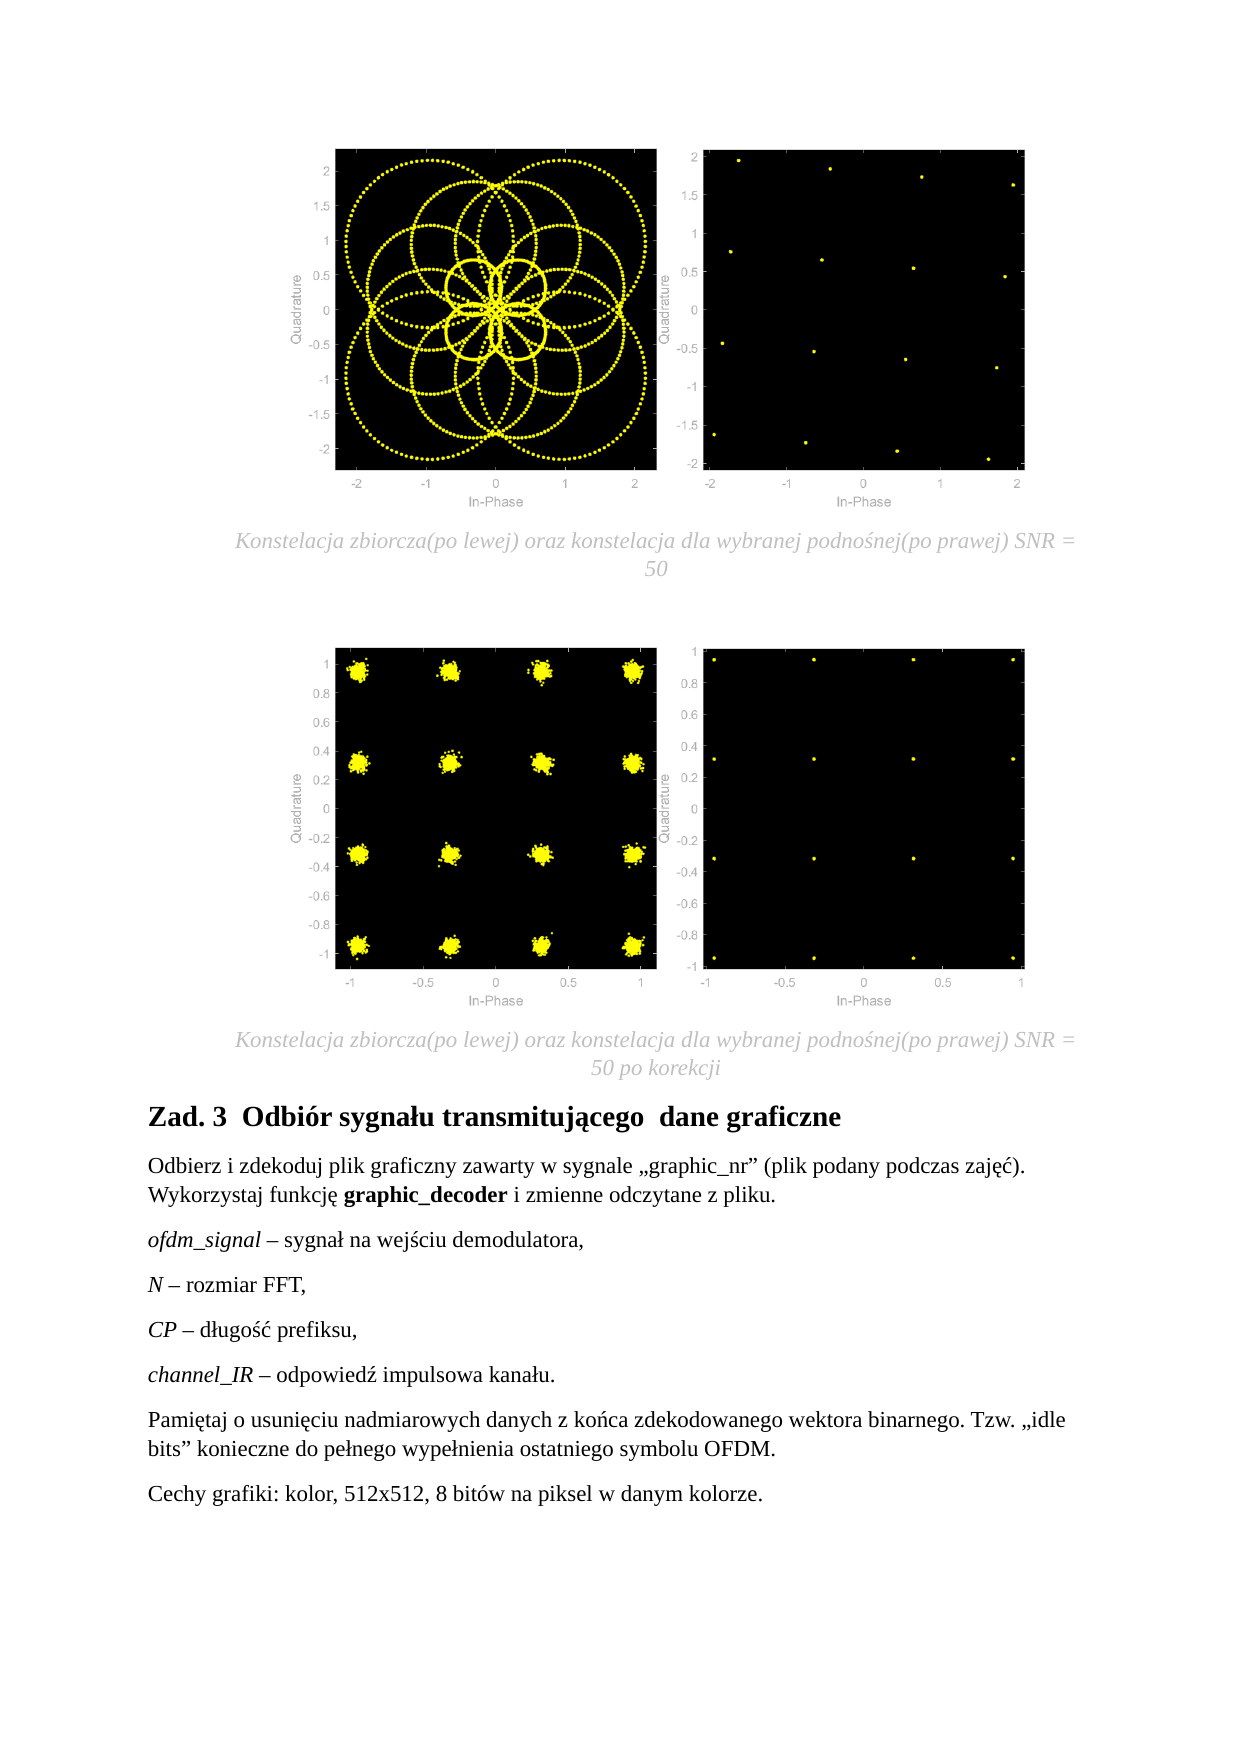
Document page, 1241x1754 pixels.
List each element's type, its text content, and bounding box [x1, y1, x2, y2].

picture [289, 645, 1026, 1007]
text Pamiętaj o usunięciu nadmiarowych danych z końca zdekodowanego wektora binarnego. Tzw. „idle bits” konieczne do pełnego wypełnienia ostatniego symbolu OFDM. [148, 1406, 1093, 1461]
text ofdm_signal – sygnał na wejściu demodulatora, [148, 1226, 1093, 1252]
text Konstelacja zbiorcza(po lewej) oraz konstelacja dla wybranej podnośnej(po prawej) SNR = 50 [221, 527, 1093, 582]
text CP – długość prefiksu, [148, 1316, 1093, 1342]
picture [289, 147, 1026, 508]
text N – rozmiar FFT, [148, 1271, 1093, 1297]
text Cechy grafiki: kolor, 512x512, 8 bitów na piksel w danym kolorze. [148, 1480, 1093, 1506]
text Odbierz i zdekoduj plik graficzny zawarty w sygnale „graphic_nr” (plik podany podczas zajęć). Wykorzystaj funkcję graphic_decoder i zmienne odczytane z pliku. [148, 1152, 1093, 1207]
text Zad. 3 Odbiór sygnału transmitującego dane graficzne [148, 1099, 1093, 1133]
text channel_IR – odpowiedź impulsowa kanału. [148, 1361, 1093, 1387]
text Konstelacja zbiorcza(po lewej) oraz konstelacja dla wybranej podnośnej(po prawej) SNR = 50 po korekcji [221, 1026, 1093, 1081]
